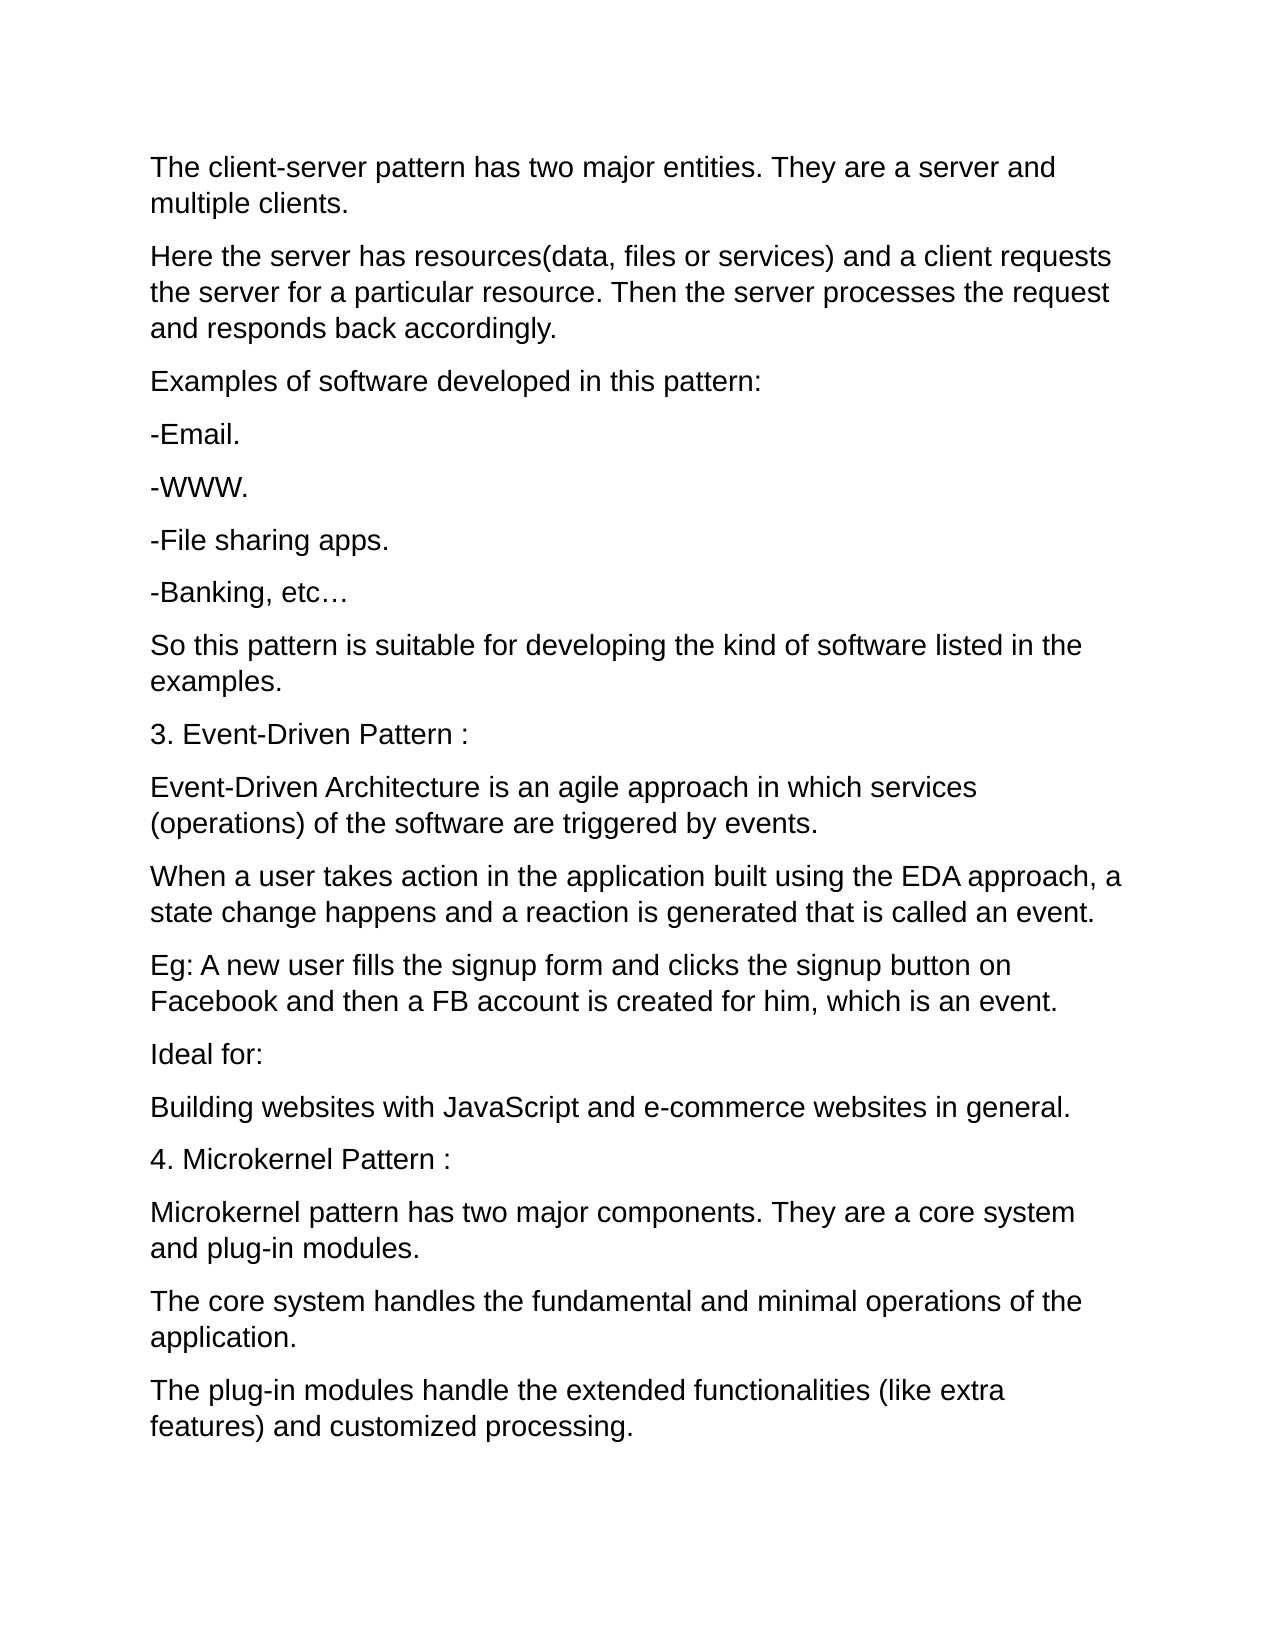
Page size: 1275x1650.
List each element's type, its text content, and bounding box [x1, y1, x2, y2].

text Microkernel pattern has two major components. They are a core system and plug-in modules. [150, 1195, 1125, 1265]
text -File sharing apps. [150, 522, 1125, 556]
text 4. Microkernel Pattern : [150, 1142, 1125, 1176]
text -Email. [150, 417, 1125, 450]
text Eg: A new user fills the signup form and clicks the signup button on Facebook and then a FB account is created for him, which is an event. [150, 948, 1125, 1017]
text Examples of software developed in this pattern: [150, 364, 1125, 398]
text Event-Driven Architecture is an agile approach in which services (operations) of the software are triggered by events. [150, 770, 1125, 839]
text -WWW. [150, 470, 1125, 503]
text 3. Event-Driven Pattern : [150, 717, 1125, 751]
text The plug-in modules handle the extended functionalities (like extra features) and customized processing. [150, 1373, 1125, 1443]
text The client-server pattern has two major entities. They are a server and multiple clients. [150, 150, 1125, 220]
text Here the server has resources(data, files or services) and a client requests the server for a particular resource. Then the server processes the request and responds back accordingly. [150, 239, 1125, 345]
text Ideal for: [150, 1037, 1125, 1070]
text So this pattern is suitable for developing the kind of software listed in the examples. [150, 628, 1125, 698]
text -Banking, etc… [150, 575, 1125, 609]
text The core system handles the fundamental and minimal operations of the application. [150, 1284, 1125, 1354]
text Building websites with JavaScript and e-commerce websites in general. [150, 1089, 1125, 1123]
text When a user takes action in the application built using the EDA approach, a state change happens and a reaction is generated that is called an event. [150, 859, 1125, 928]
